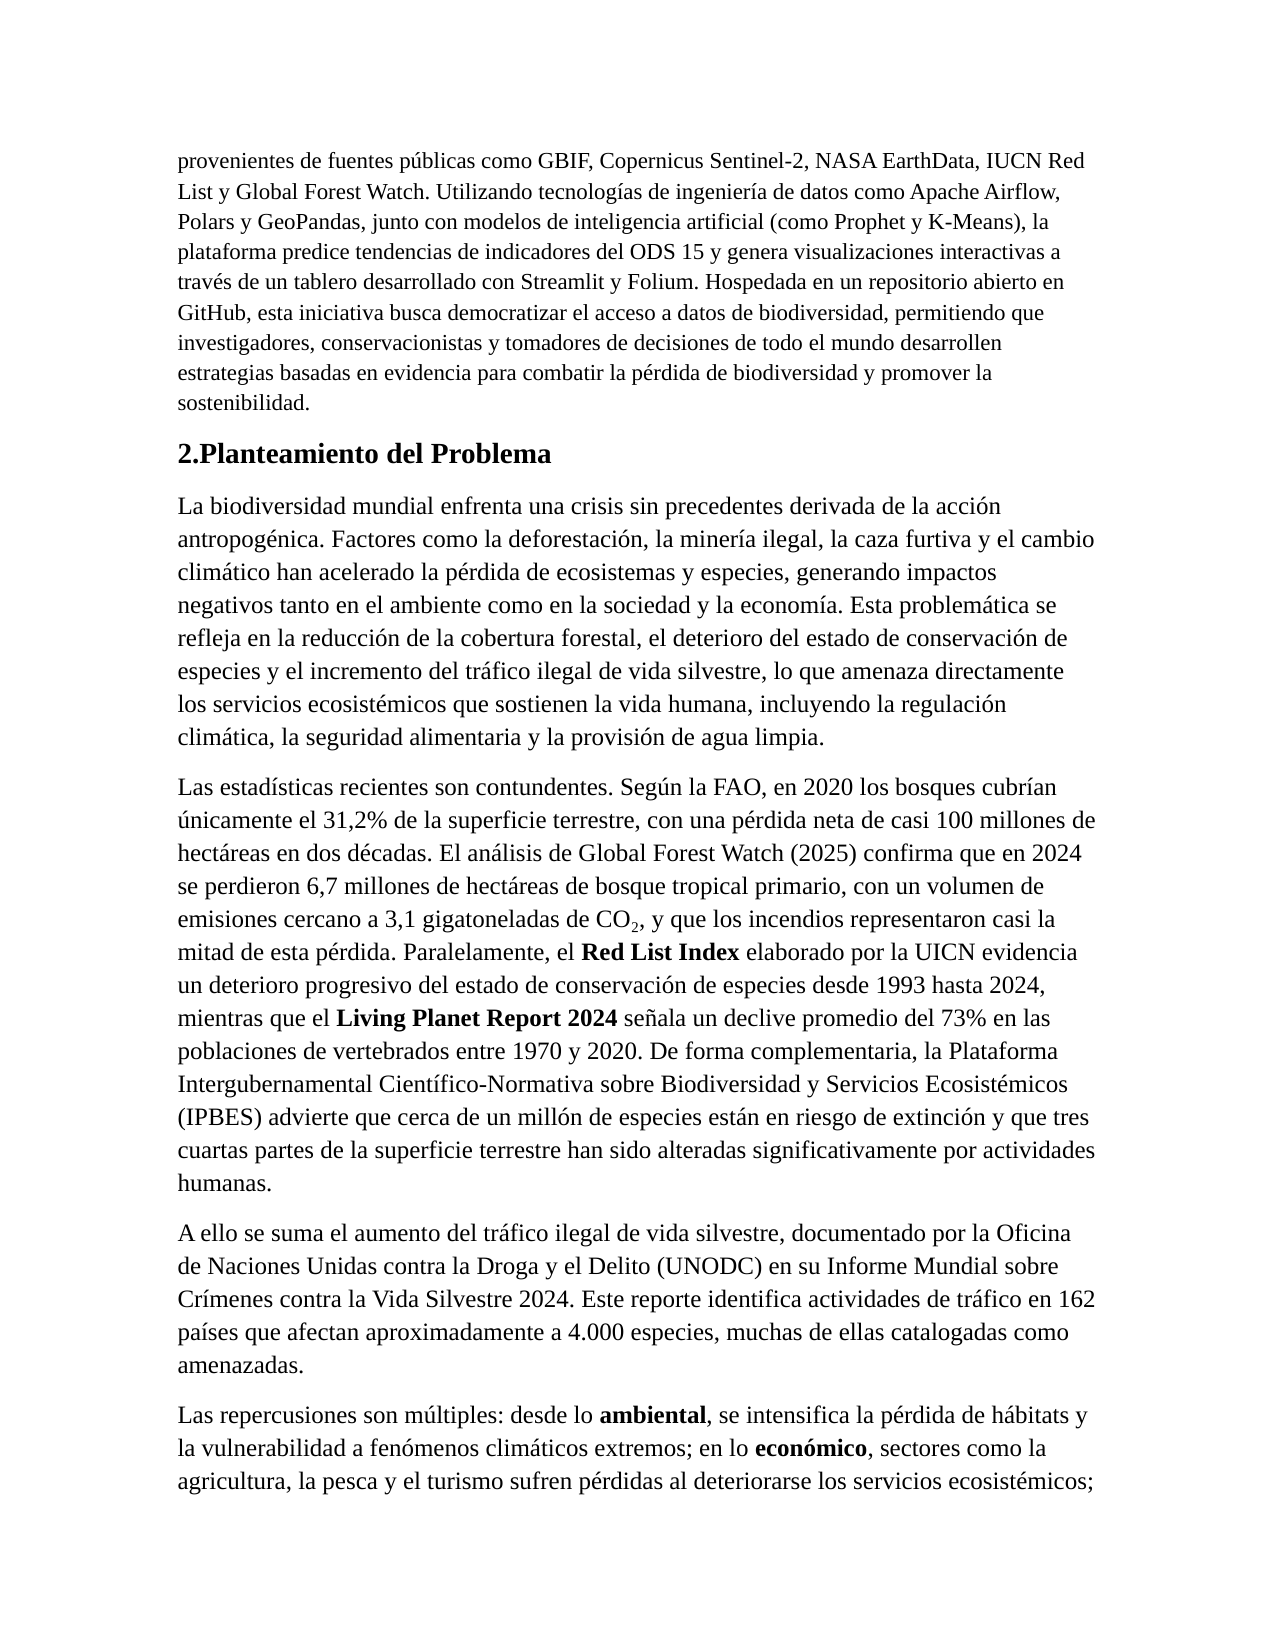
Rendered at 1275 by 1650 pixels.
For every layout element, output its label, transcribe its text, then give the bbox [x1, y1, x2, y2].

text La biodiversidad mundial enfrenta una crisis sin precedentes derivada de la acción antropogénica. Factores como la deforestación, la minería ilegal, la caza furtiva y el cambio climático han acelerado la pérdida de ecosistemas y especies, generando impactos negativos tanto en el ambiente como en la sociedad y la economía. Esta problemática se refleja en la reducción de la cobertura forestal, el deterioro del estado de conservación de especies y el incremento del tráfico ilegal de vida silvestre, lo que amenaza directamente los servicios ecosistémicos que sostienen la vida humana, incluyendo la regulación climática, la seguridad alimentaria y la provisión de agua limpia. [177, 491, 1098, 751]
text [177, 1400, 1098, 1495]
text 2.Planteamiento del Problema [177, 436, 1098, 470]
text Las estadísticas recientes son contundentes. Según la FAO, en 2020 los bosques cubrían únicamente el 31,2% de la superficie terrestre, con una pérdida neta de casi 100 millones de hectáreas en dos décadas. El análisis de Global Forest Watch (2025) confirma que en 2024 se perdieron 6,7 millones de hectáreas de bosque tropical primario, con un volumen de emisiones cercano a 3,1 gigatoneladas de CO₂, y que los incendios representaron casi la mitad de esta pérdida. Paralelamente, el Red List Index elaborado por la UICN evidencia un deterioro progresivo del estado de conservación de especies desde 1993 hasta 2024, mientras que el Living Planet Report 2024 señala un declive promedio del 73% en las poblaciones de vertebrados entre 1970 y 2020. De forma complementaria, la Plataforma Intergubernamental Científico-Normativa sobre Biodiversidad y Servicios Ecosistémicos (IPBES) advierte que cerca de un millón de especies están en riesgo de extinción y que tres cuartas partes de la superficie terrestre han sido alteradas significativamente por actividades humanas. [177, 772, 1098, 1197]
text A ello se suma el aumento del tráfico ilegal de vida silvestre, documentado por la Oficina de Naciones Unidas contra la Droga y el Delito (UNODC) en su Informe Mundial sobre Crímenes contra la Vida Silvestre 2024. Este reporte identifica actividades de tráfico en 162 países que afectan aproximadamente a 4.000 especies, muchas de ellas catalogadas como amenazadas. [177, 1218, 1098, 1379]
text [177, 148, 1098, 416]
